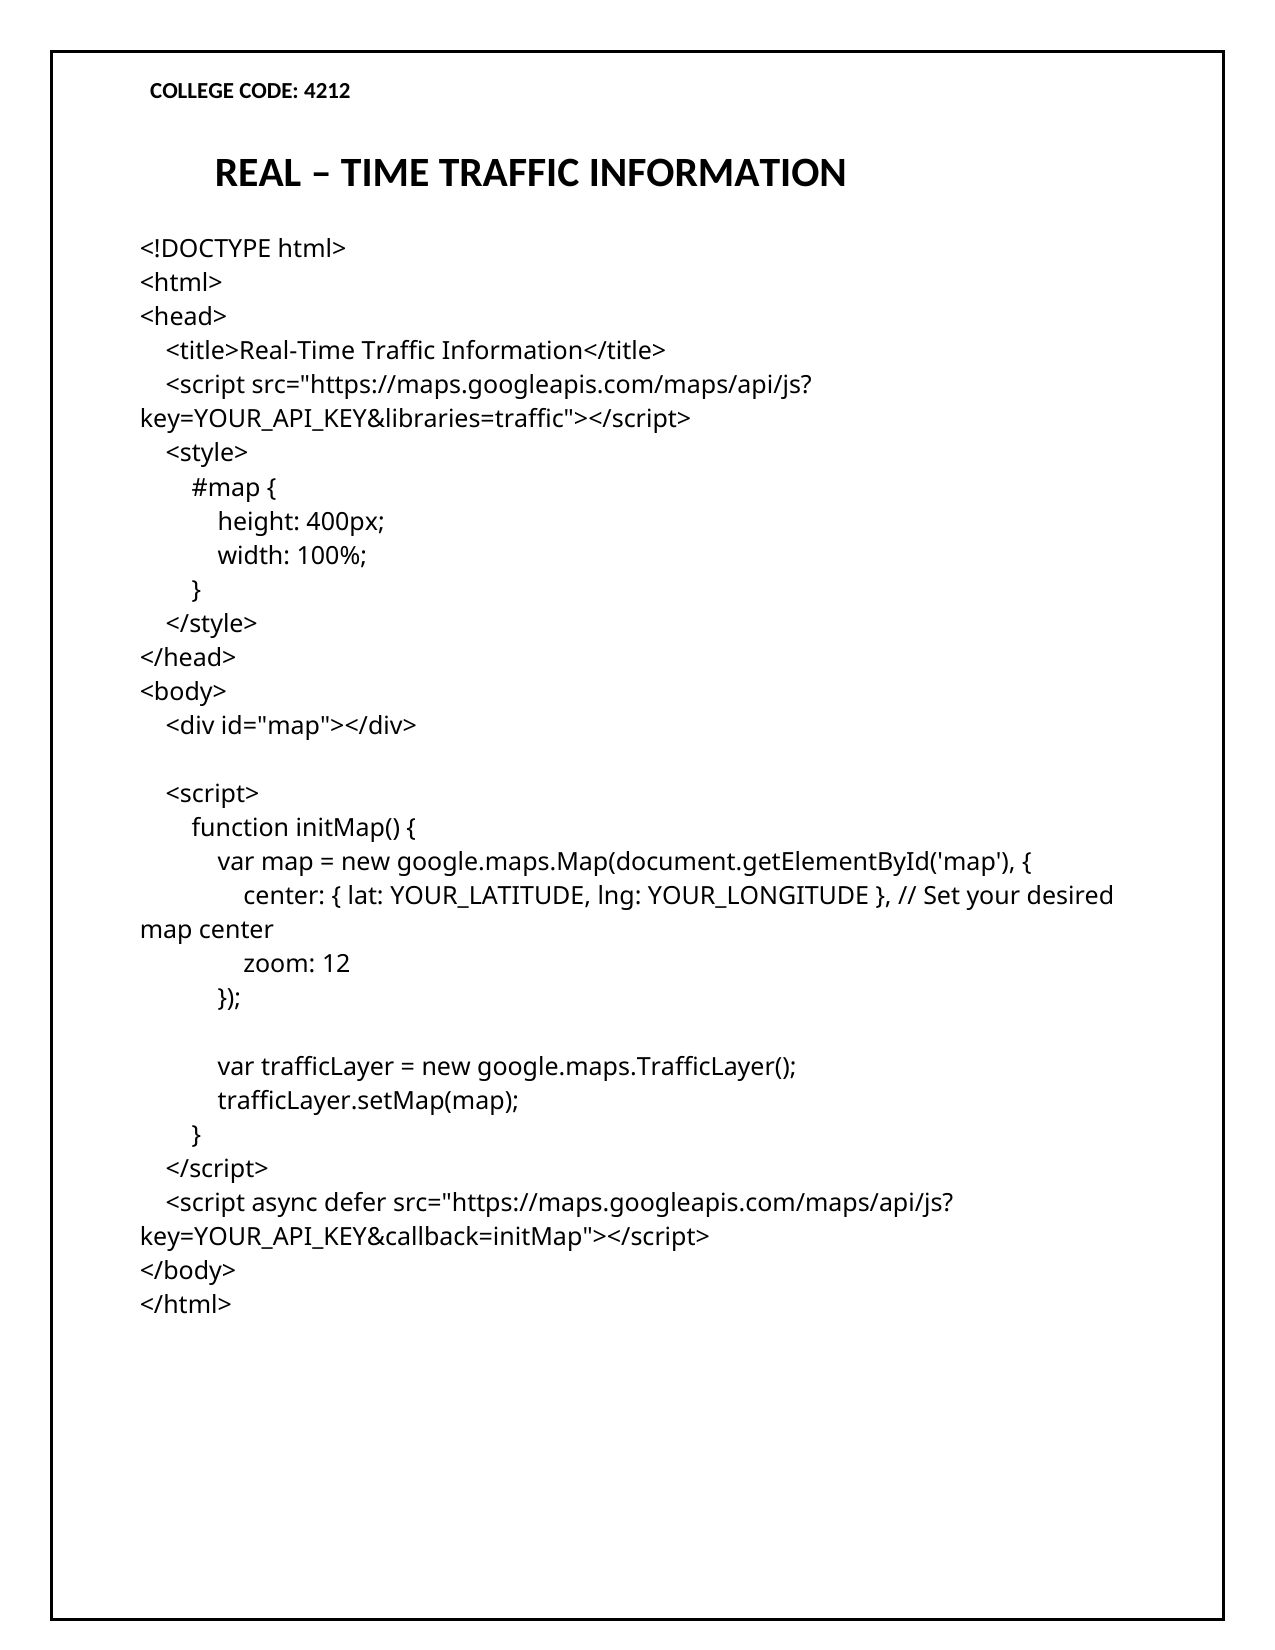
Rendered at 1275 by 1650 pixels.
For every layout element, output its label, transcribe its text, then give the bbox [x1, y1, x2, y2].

text <title>Real-Time Traffic Information</title> [139, 333, 1133, 367]
text trafficLayer.setMap(map); [139, 1082, 1133, 1116]
text </style> [139, 605, 1133, 639]
text </script> [139, 1150, 1133, 1184]
text }); [139, 980, 1133, 1014]
text #map { [139, 469, 1133, 503]
text <body> [139, 673, 1133, 708]
text <style> [139, 435, 1133, 469]
text <script async defer src="https://maps.googleapis.com/maps/api/js?key=YOUR_API_KEY&callback=initMap"></script> [139, 1184, 1133, 1253]
text <script> [139, 776, 1133, 810]
text var map = new google.maps.Map(document.getElementById('map'), { [139, 844, 1133, 878]
text <div id="map"></div> [139, 708, 1133, 742]
text </head> [139, 639, 1133, 673]
text <script src="https://maps.googleapis.com/maps/api/js?key=YOUR_API_KEY&libraries=traffic"></script> [139, 367, 1133, 435]
text </body> [139, 1253, 1133, 1287]
text <html> [139, 265, 1133, 299]
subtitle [182, 146, 1133, 197]
text width: 100%; [139, 537, 1133, 571]
text height: 400px; [139, 503, 1133, 537]
text } [139, 1116, 1133, 1150]
text <!DOCTYPE html> [139, 231, 1133, 265]
text </html> [139, 1287, 1133, 1321]
text center: { lat: YOUR_LATITUDE, lng: YOUR_LONGITUDE }, // Set your desired map center [139, 878, 1133, 946]
text var trafficLayer = new google.maps.TrafficLayer(); [139, 1048, 1133, 1082]
text zoom: 12 [139, 946, 1133, 980]
text function initMap() { [139, 810, 1133, 844]
text } [139, 571, 1133, 605]
text <head> [139, 299, 1133, 333]
